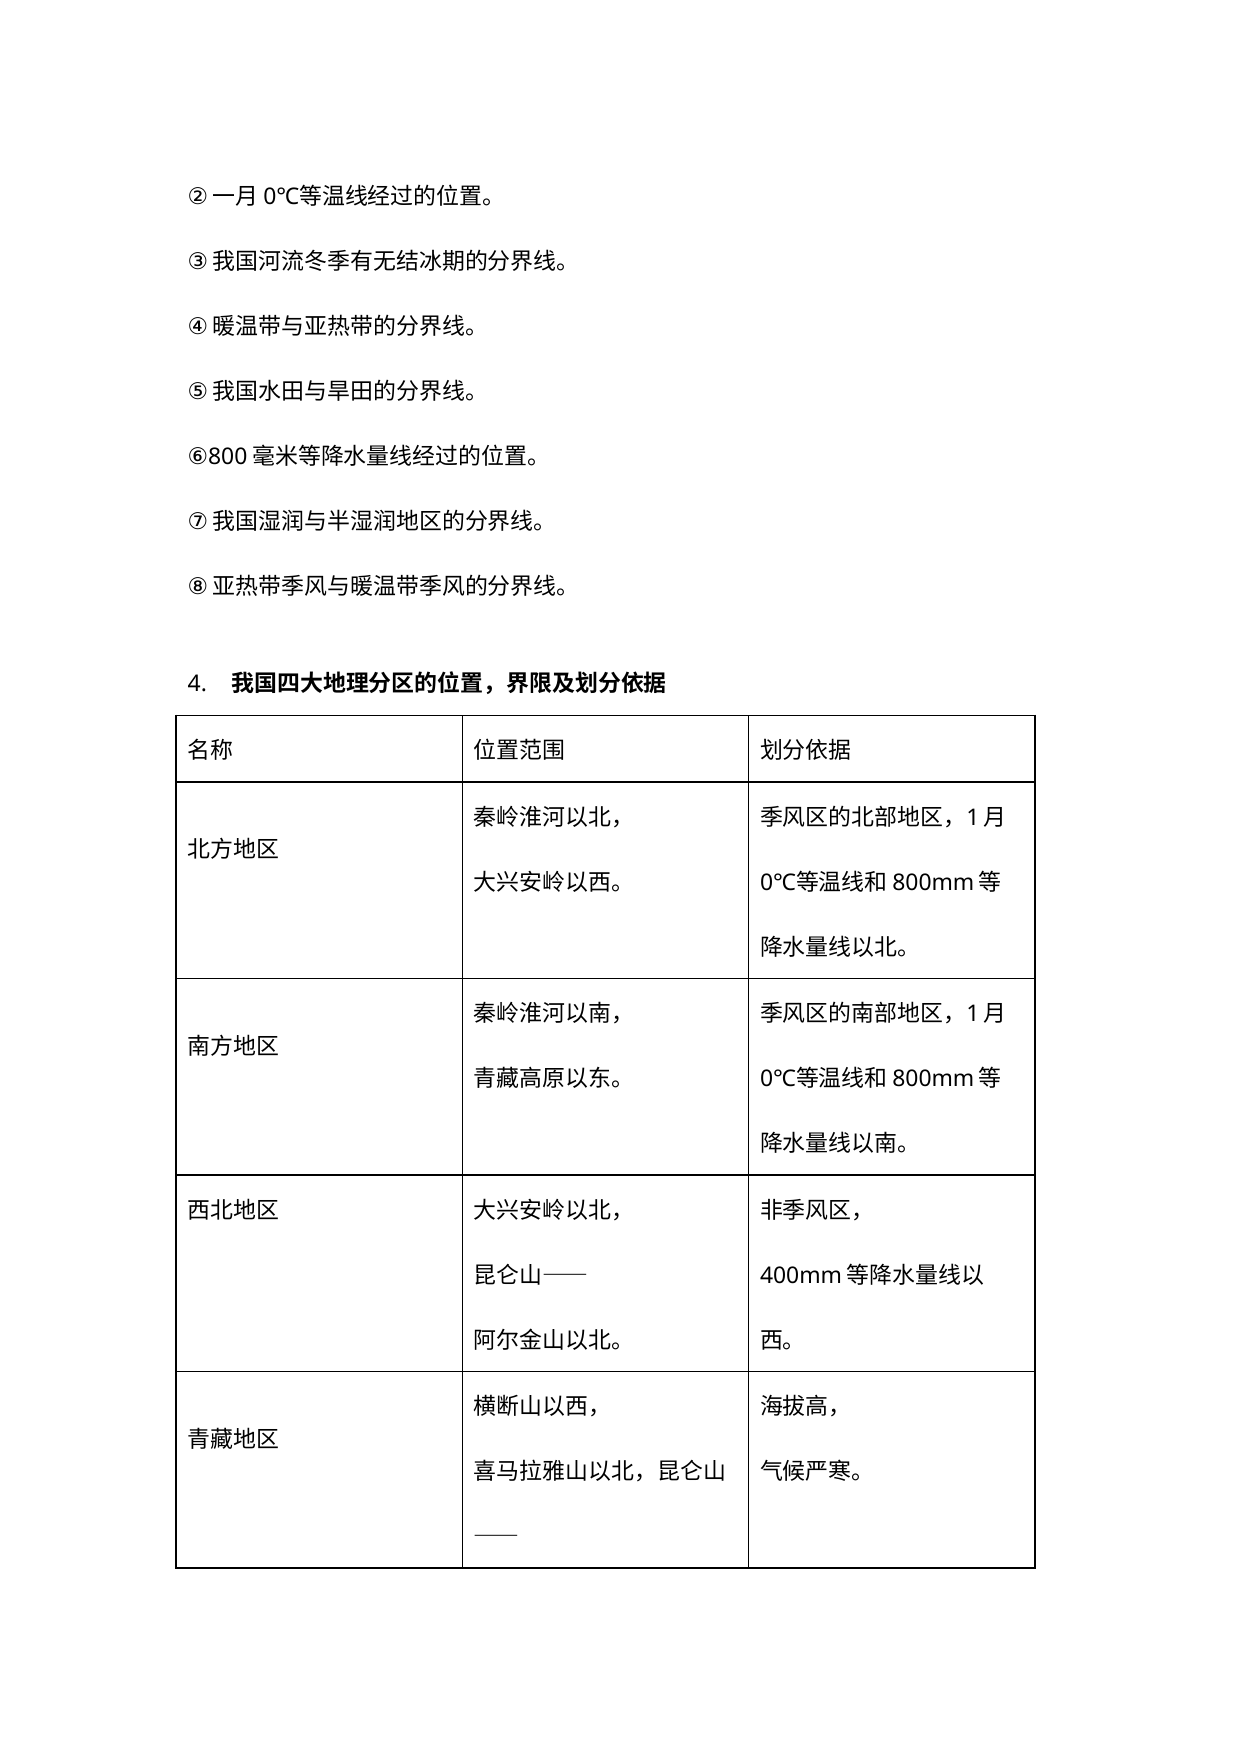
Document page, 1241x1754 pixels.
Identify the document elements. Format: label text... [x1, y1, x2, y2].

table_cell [463, 1372, 748, 1567]
table_cell 大兴安岭以北， 昆仑山—— 阿尔金山以北。 [463, 1176, 748, 1371]
text ②一月0℃等温线经过的位置。 [187, 162, 1053, 227]
table_cell 北方地区 [177, 783, 462, 978]
text ⑤我国水田与旱田的分界线。 [187, 357, 1053, 422]
table_cell 秦岭淮河以南， 青藏高原以东。 [463, 979, 748, 1174]
table_cell 青藏地区 [177, 1372, 462, 1567]
text ③我国河流冬季有无结冰期的分界线。 [187, 227, 1053, 292]
table_cell 海拔高， 气候严寒。 [749, 1372, 1034, 1567]
text ④暖温带与亚热带的分界线。 [187, 292, 1053, 357]
table_header 名称 [177, 716, 462, 781]
table_cell 季风区的南部地区，1月0℃等温线和800mm等降水量线以南。 [749, 979, 1034, 1174]
table_cell 南方地区 [177, 979, 462, 1174]
text ⑦我国湿润与半湿润地区的分界线。 [187, 487, 1053, 552]
table_cell 季风区的北部地区，1月0℃等温线和800mm等降水量线以北。 [749, 783, 1034, 978]
table_cell 西北地区 [177, 1176, 462, 1371]
text ⑧亚热带季风与暖温带季风的分界线。 [187, 552, 1053, 617]
list 我国四大地理分区的位置，界限及划分依据 [187, 649, 1053, 714]
table_header 划分依据 [749, 716, 1034, 781]
table_cell 秦岭淮河以北， 大兴安岭以西。 [463, 783, 748, 978]
table_header 位置范围 [463, 716, 748, 781]
text ⑥800毫米等降水量线经过的位置。 [187, 422, 1053, 487]
table_cell 非季风区， 400mm等降水量线以西。 [749, 1176, 1034, 1371]
